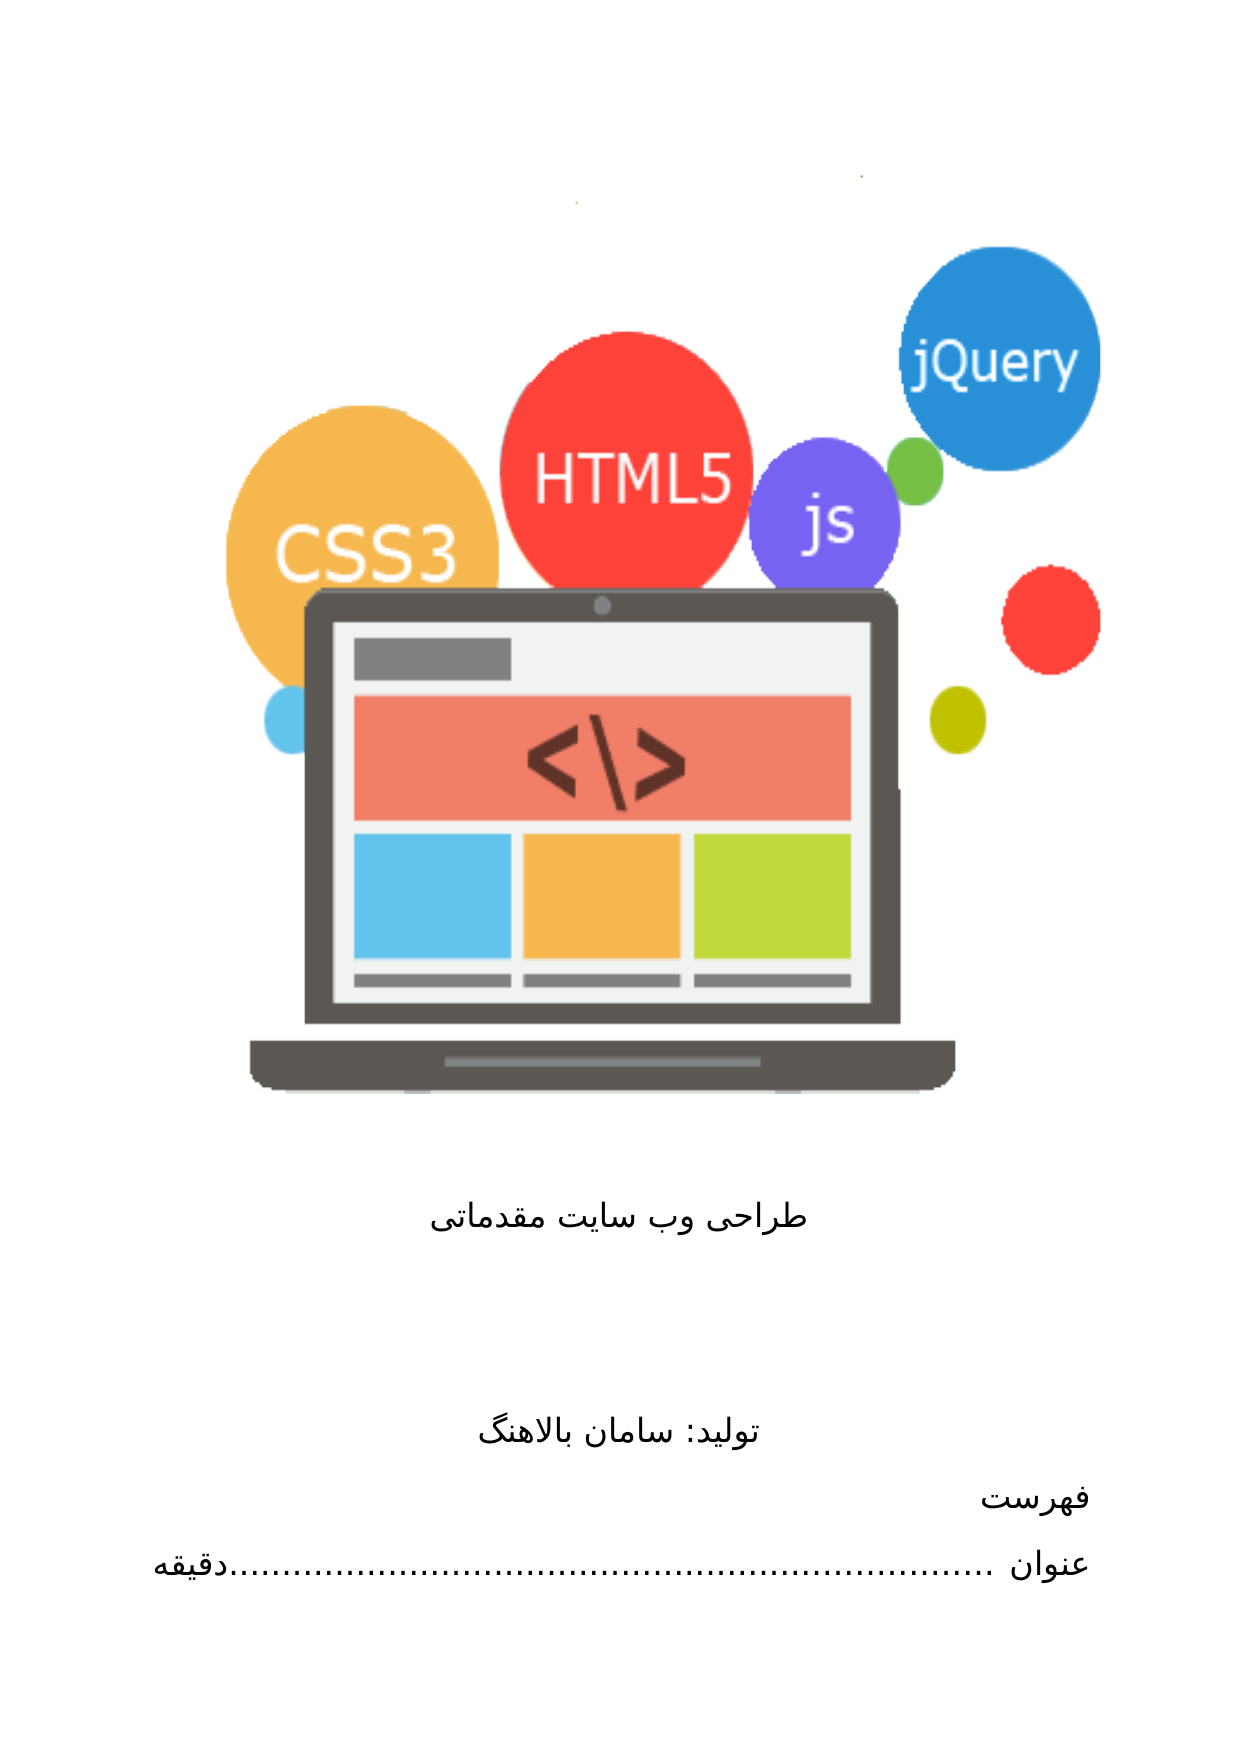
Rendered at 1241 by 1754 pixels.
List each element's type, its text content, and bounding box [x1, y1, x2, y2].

text فهرست [150, 1478, 1090, 1517]
subtitle طراحی وب سایت مقدماتی [150, 1196, 1087, 1235]
text عنوان دقیقه [150, 1545, 1090, 1584]
subtitle تولید: سامان بالاهنگ [150, 1411, 1087, 1450]
picture [103, 168, 1137, 1094]
